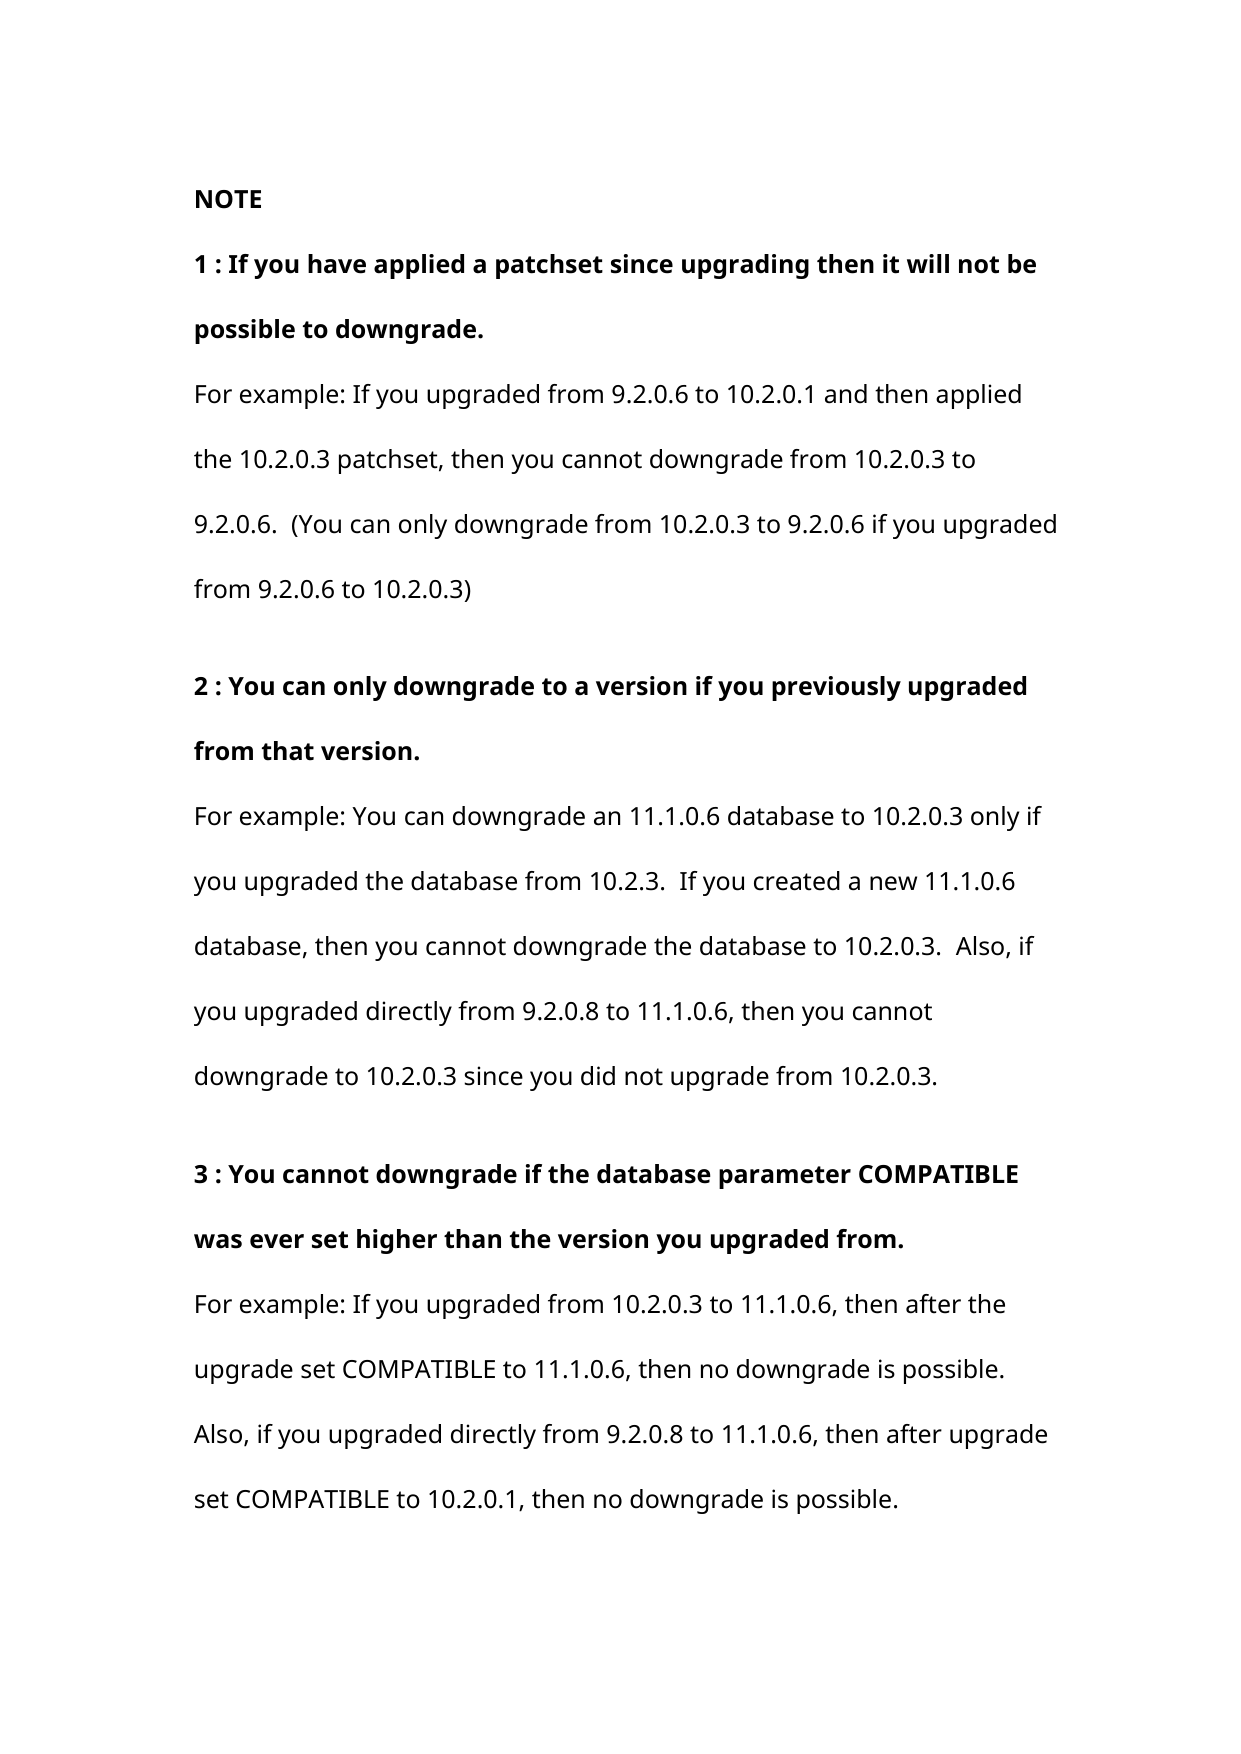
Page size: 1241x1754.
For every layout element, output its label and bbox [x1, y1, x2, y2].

table_header [188, 162, 1065, 1592]
